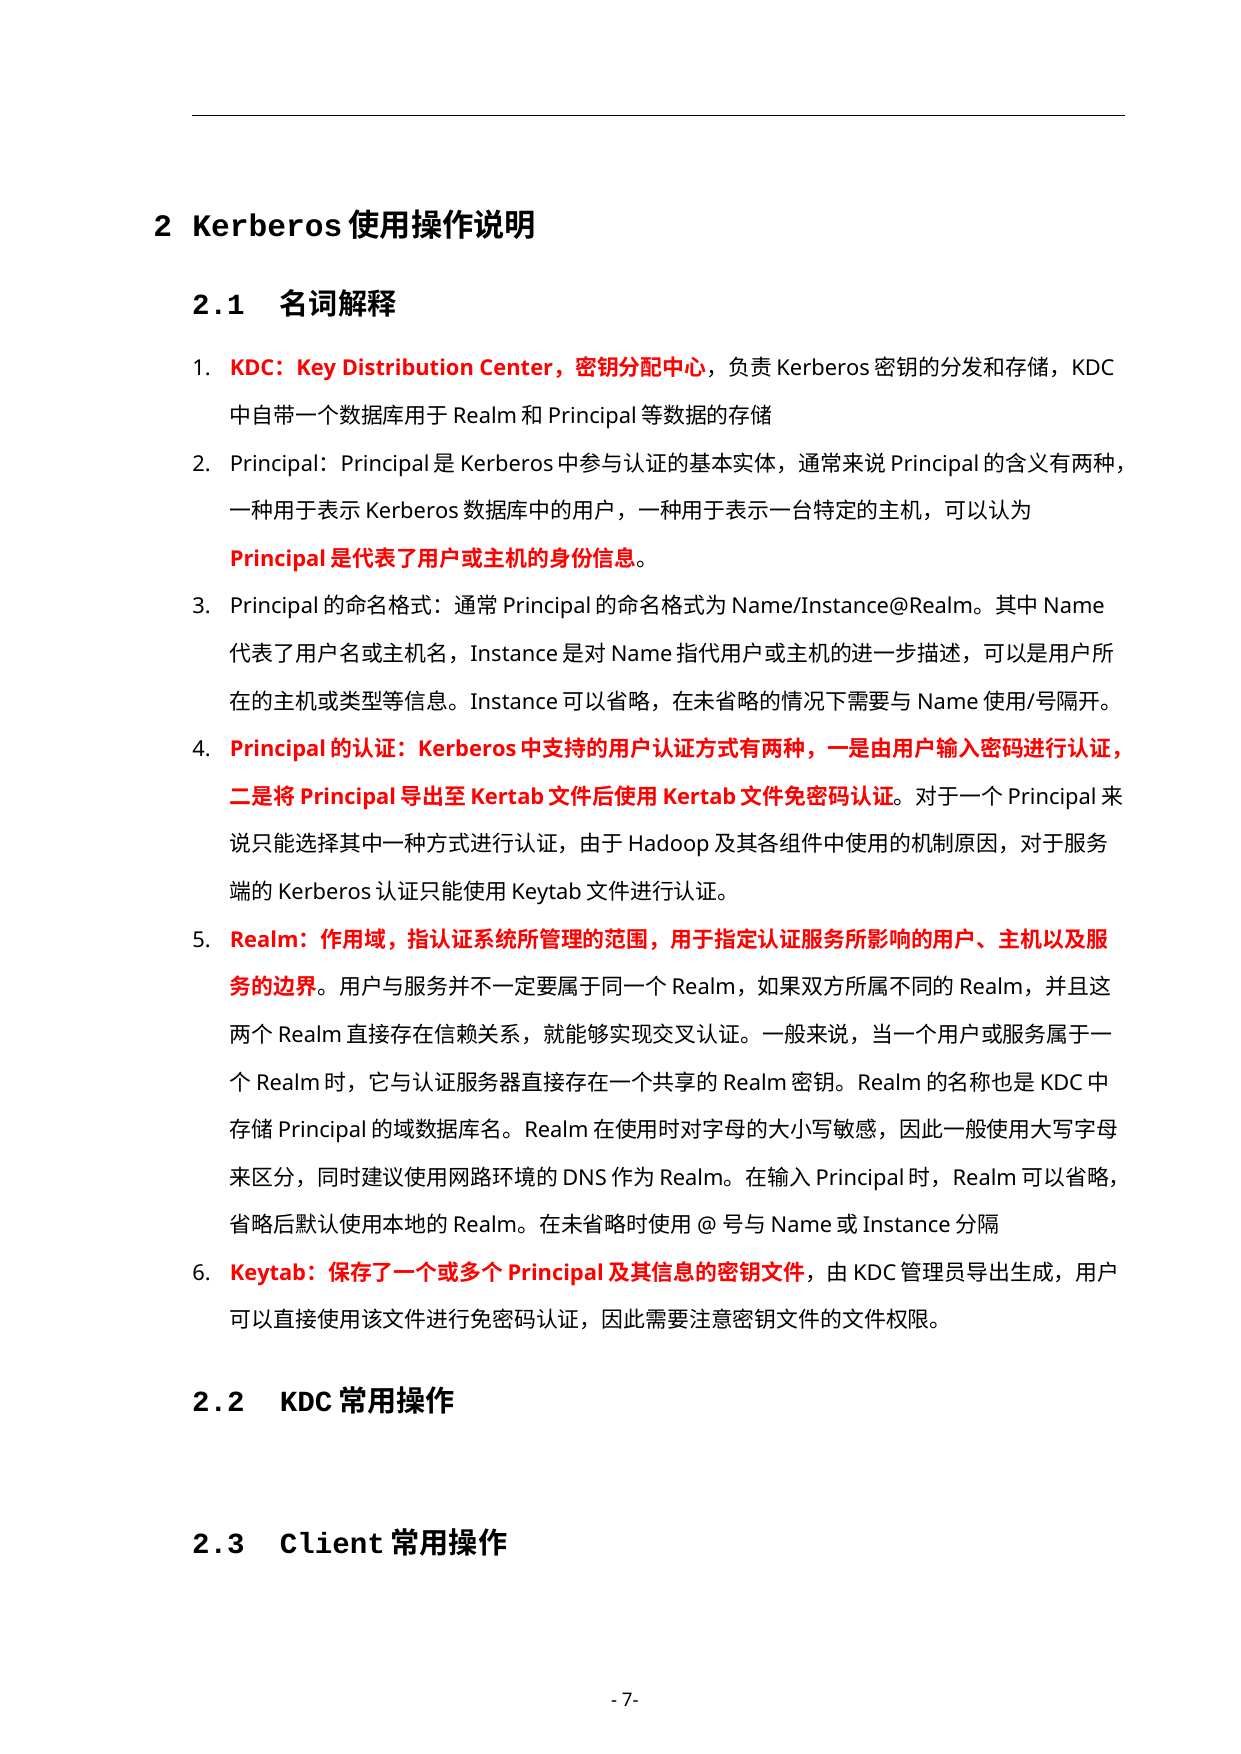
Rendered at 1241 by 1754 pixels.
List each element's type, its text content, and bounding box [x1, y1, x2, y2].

list Principal的认证：Kerberos中支持的用户认证方式有两种，一是由用户输入密码进行认证，二是将Principal导出至Kertab文件后使用Kertab文件免密码认证。对于一个Principal来说只能选择其中一种方式进行认证，由于Hadoop及其各组件中使用的机制原因，对于服务端的Kerberos认证只能使用Keytab文件进行认证。 [192, 731, 1125, 906]
list KDC：Key Distribution Center，密钥分配中心，负责Kerberos密钥的分发和存储，KDC中自带一个数据库用于Realm和Principal等数据的存储 [192, 350, 1125, 430]
subtitle 名词解释 [192, 280, 1125, 323]
subtitle Client常用操作 [192, 1519, 1125, 1563]
subtitle Kerberos使用操作说明 [153, 185, 1125, 246]
list Keytab：保存了一个或多个Principal及其信息的密钥文件，由KDC管理员导出生成，用户可以直接使用该文件进行免密码认证，因此需要注意密钥文件的文件权限。 [192, 1255, 1125, 1334]
list Realm：作用域，指认证系统所管理的范围，用于指定认证服务所影响的用户、主机以及服务的边界。用户与服务并不一定要属于同一个Realm，如果双方所属不同的Realm，并且这两个Realm直接存在信赖关系，就能够实现交叉认证。一般来说，当一个用户或服务属于一个Realm时，它与认证服务器直接存在一个共享的Realm密钥。Realm的名称也是KDC中存储Principal的域数据库名。Realm在使用时对字母的大小写敏感，因此一般使用大写字母来区分，同时建议使用网路环境的DNS作为Realm。在输入Principal时，Realm可以省略，省略后默认使用本地的Realm。在未省略时使用 @ 号与Name或Instance分隔 [192, 922, 1125, 1239]
subtitle KDC常用操作 [192, 1377, 1125, 1420]
list Principal：Principal是Kerberos中参与认证的基本实体，通常来说Principal的含义有两种，一种用于表示Kerberos数据库中的用户，一种用于表示一台特定的主机，可以认为Principal是代表了用户或主机的身份信息。 [192, 446, 1125, 573]
list Principal的命名格式：通常Principal的命名格式为Name/Instance@Realm。其中Name代表了用户名或主机名，Instance是对Name指代用户或主机的进一步描述，可以是用户所在的主机或类型等信息。Instance可以省略，在未省略的情况下需要与Name使用/号隔开。 [192, 588, 1125, 715]
